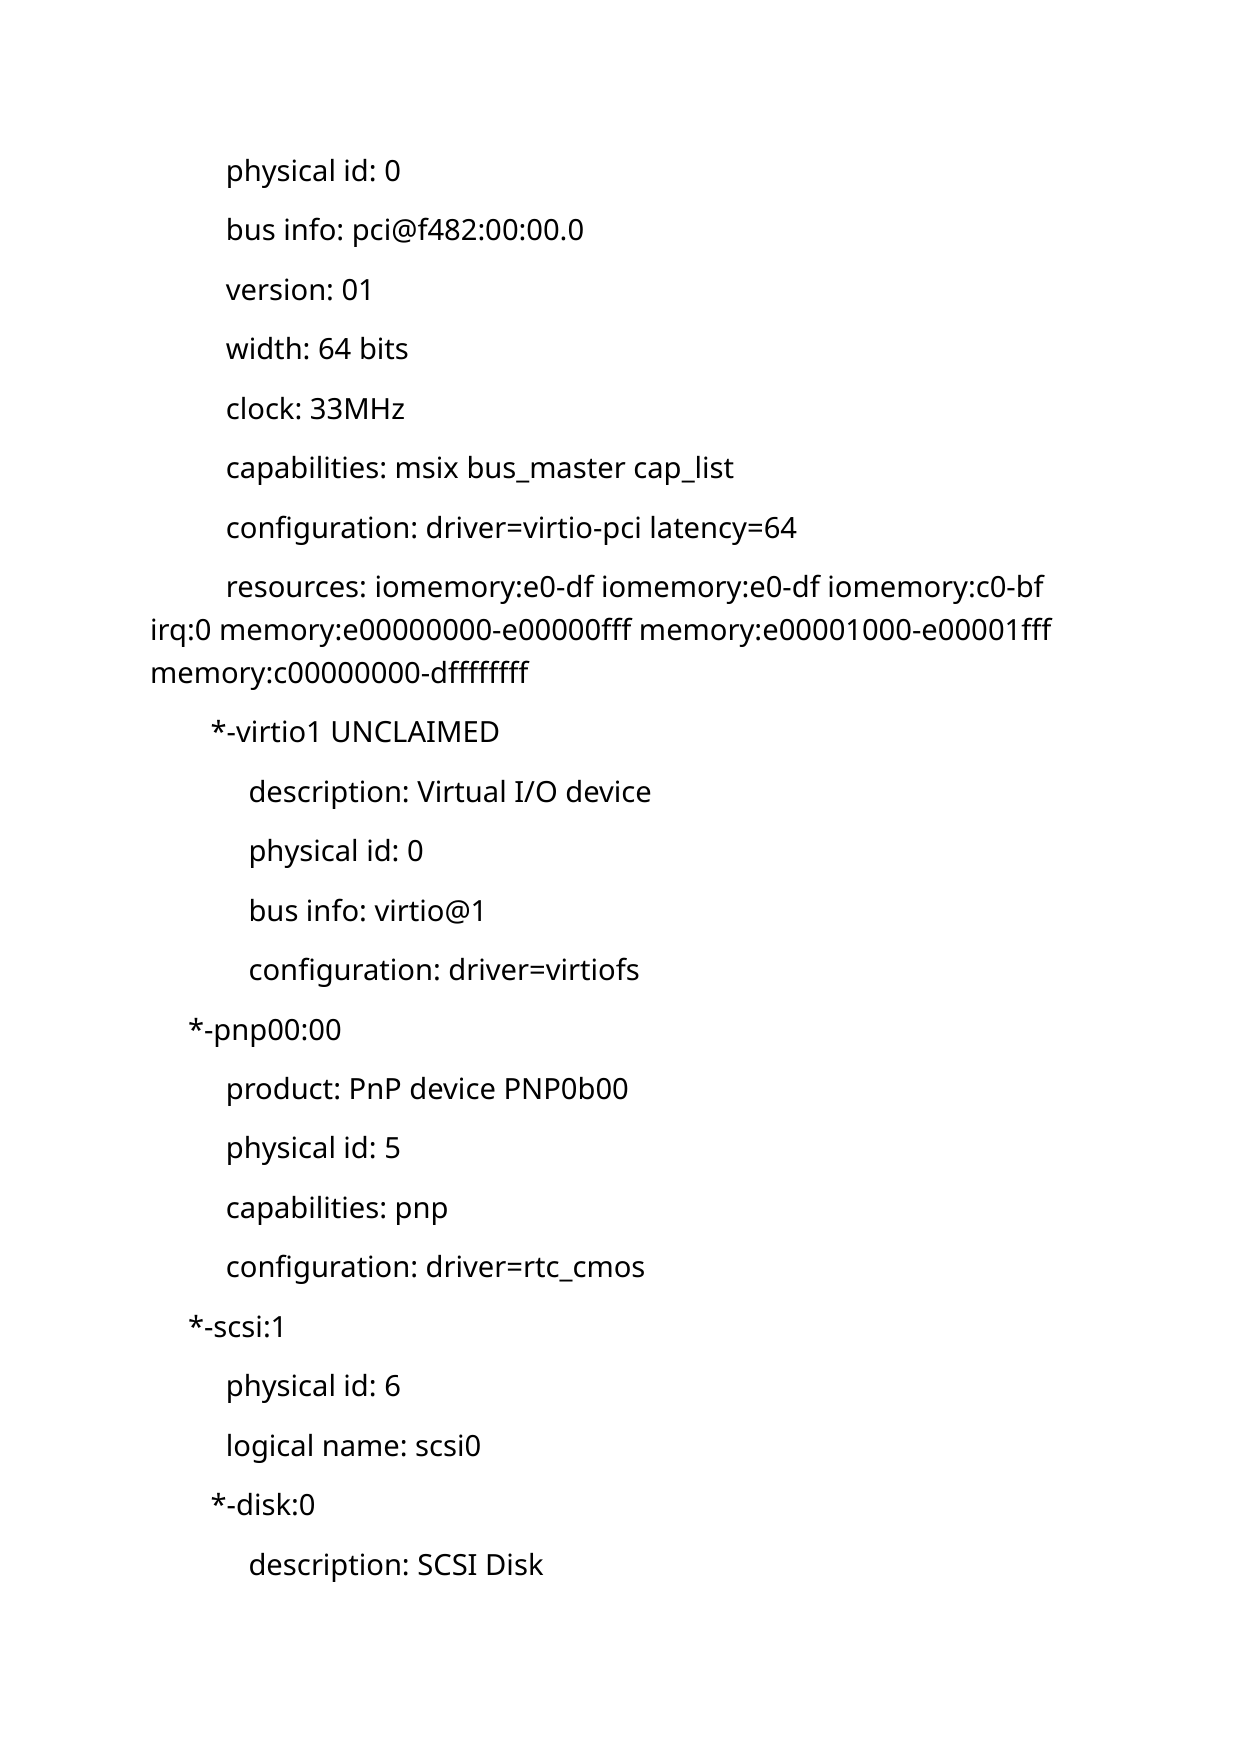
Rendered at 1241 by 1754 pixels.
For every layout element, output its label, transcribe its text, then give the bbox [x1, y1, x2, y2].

text *-disk:0 [150, 1485, 1090, 1524]
text product: PnP device PNP0b00 [150, 1068, 1090, 1108]
text *-virtio1 UNCLAIMED [150, 711, 1090, 751]
text clock: 33MHz [150, 388, 1090, 428]
text physical id: 0 [150, 150, 1090, 190]
text capabilities: pnp [150, 1187, 1090, 1227]
text description: Virtual I/O device [150, 771, 1090, 811]
text logical name: scsi0 [150, 1425, 1090, 1465]
text width: 64 bits [150, 328, 1090, 368]
text description: SCSI Disk [150, 1544, 1090, 1584]
text configuration: driver=virtiofs [150, 949, 1090, 989]
text physical id: 6 [150, 1366, 1090, 1405]
text capabilities: msix bus_master cap_list [150, 447, 1090, 487]
text *-pnp00:00 [150, 1009, 1090, 1048]
text configuration: driver=rtc_cmos [150, 1247, 1090, 1286]
text physical id: 5 [150, 1128, 1090, 1167]
text configuration: driver=virtio-pci latency=64 [150, 507, 1090, 547]
text bus info: virtio@1 [150, 890, 1090, 929]
text *-scsi:1 [150, 1306, 1090, 1346]
text physical id: 0 [150, 830, 1090, 870]
text bus info: pci@f482:00:00.0 [150, 209, 1090, 249]
text resources: iomemory:e0-df iomemory:e0-df iomemory:c0-bf irq:0 memory:e00000000-e00000fff memory:e00001000-e00001fff memory:c00000000-dffffffff [150, 566, 1090, 692]
text version: 01 [150, 269, 1090, 309]
